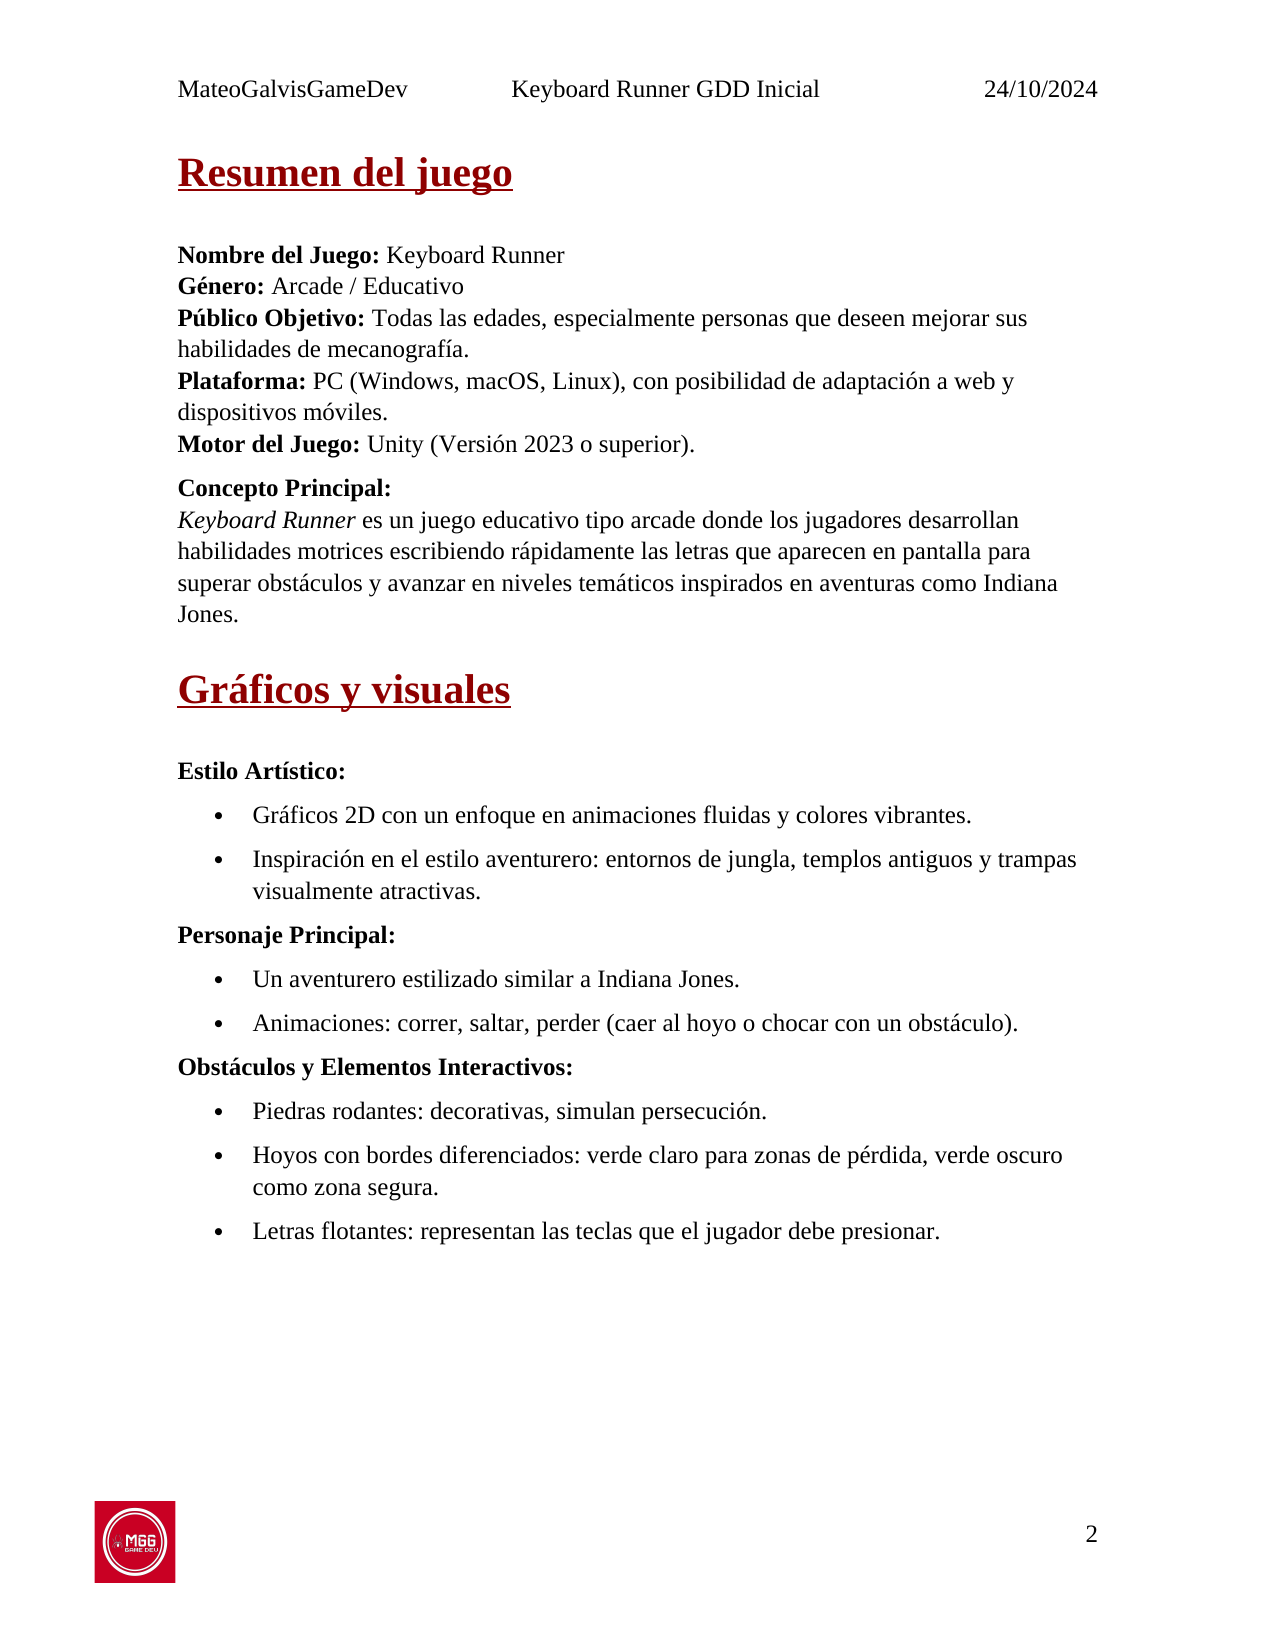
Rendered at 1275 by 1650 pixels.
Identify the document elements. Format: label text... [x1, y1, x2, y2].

text Personaje Principal: [177, 920, 1098, 949]
subtitle Resumen del juego [177, 148, 1098, 196]
picture [94, 1501, 176, 1583]
text Nombre del Juego: Keyboard Runner Género: Arcade / Educativo Público Objetivo: Todas las edades, especialmente personas que deseen mejorar sus habilidades de mecanografía. Plataforma: PC (Windows, macOS, Linux), con posibilidad de adaptación a web y dispositivos móviles. Motor del Juego: Unity (Versión 2023 o superior). [177, 240, 1098, 458]
list Letras flotantes: representan las teclas que el jugador debe presionar. [215, 1216, 1098, 1245]
list Animaciones: correr, saltar, perder (caer al hoyo o chocar con un obstáculo). [215, 1008, 1098, 1037]
text Estilo Artístico: [177, 756, 1098, 785]
text Concepto Principal: Keyboard Runner es un juego educativo tipo arcade donde los jugadores desarrollan habilidades motrices escribiendo rápidamente las letras que aparecen en pantalla para superar obstáculos y avanzar en niveles temáticos inspirados en aventuras como Indiana Jones. [177, 473, 1098, 628]
text Obstáculos y Elementos Interactivos: [177, 1052, 1098, 1081]
subtitle Gráficos y visuales [177, 664, 1098, 712]
list Hoyos con bordes diferenciados: verde claro para zonas de pérdida, verde oscuro como zona segura. [215, 1140, 1098, 1201]
list Piedras rodantes: decorativas, simulan persecución. [215, 1096, 1098, 1125]
list Un aventurero estilizado similar a Indiana Jones. [215, 964, 1098, 993]
list Gráficos 2D con un enfoque en animaciones fluidas y colores vibrantes. [215, 800, 1098, 829]
list Inspiración en el estilo aventurero: entornos de jungla, templos antiguos y trampas visualmente atractivas. [215, 844, 1098, 905]
